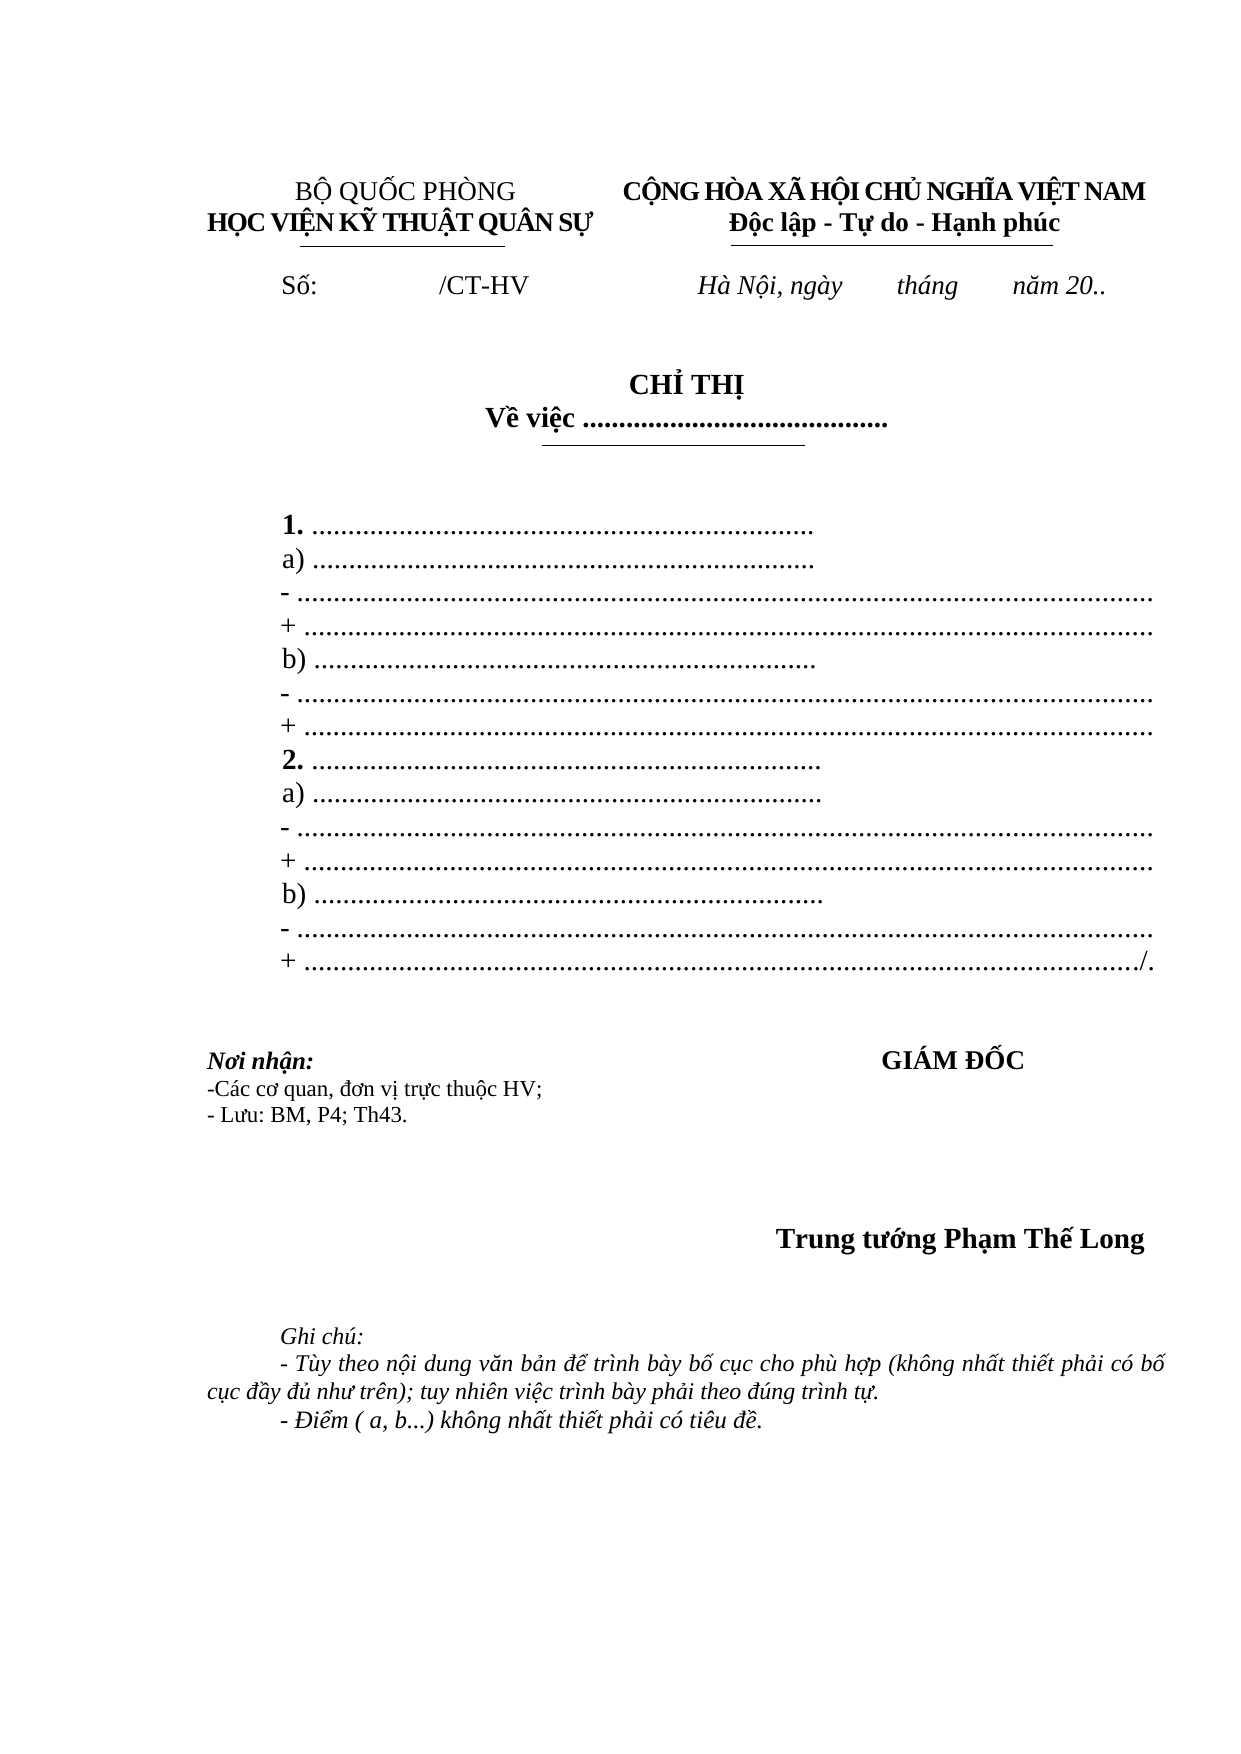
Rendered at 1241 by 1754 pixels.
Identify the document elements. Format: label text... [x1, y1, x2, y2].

text HỌC VIỆN KỸ THUẬT QUÂN SỰ Độc lập - Tự do - Hạnh phúc [207, 206, 1166, 238]
text Số: /CT-HV Hà Nội, ngày tháng năm 20.. [207, 269, 1166, 300]
text BỘ QUỐC PHÒNG CỘNG HÒA XÃ HỘI CHỦ NGHĨA VIỆT [207, 175, 1166, 206]
text + [207, 708, 1166, 742]
text - Lưu: BM, P4; Th43. [207, 1101, 1166, 1128]
text - Điểm ( a, b...) không nhất thiết phải có tiêu đề. [207, 1405, 1166, 1433]
text Ghi chú: [207, 1322, 1166, 1349]
text Nơi nhận: GIÁM ĐỐC [207, 1044, 1166, 1075]
text b) ..................................................................... [207, 641, 1166, 675]
text CHỈ THỊ [207, 367, 1166, 401]
text - Tùy theo nội dung văn bản để trình bày bố cục cho phù hợp (không nhất thiết phải có bố cục đầy đủ như trên); tuy nhiên việc trình bày phải theo đúng trình tự. [207, 1349, 1166, 1405]
text - [207, 809, 1166, 843]
text + [207, 608, 1166, 641]
text 1. ..................................................................... [207, 507, 1166, 541]
text Trung tướng Phạm Thế Long [207, 1221, 1166, 1255]
text Về việc .......................................... [207, 401, 1166, 434]
text b) ...................................................................... [207, 876, 1166, 910]
text a) ...................................................................... [207, 776, 1166, 809]
text + ./. [207, 943, 1166, 977]
text - [207, 675, 1166, 708]
text -Các cơ quan, đơn vị trực thuộc HV; [207, 1075, 1166, 1101]
text 2. ...................................................................... [207, 742, 1166, 776]
text - [207, 574, 1166, 608]
text - [207, 910, 1166, 943]
text a) ..................................................................... [207, 541, 1166, 574]
text + [207, 843, 1166, 876]
